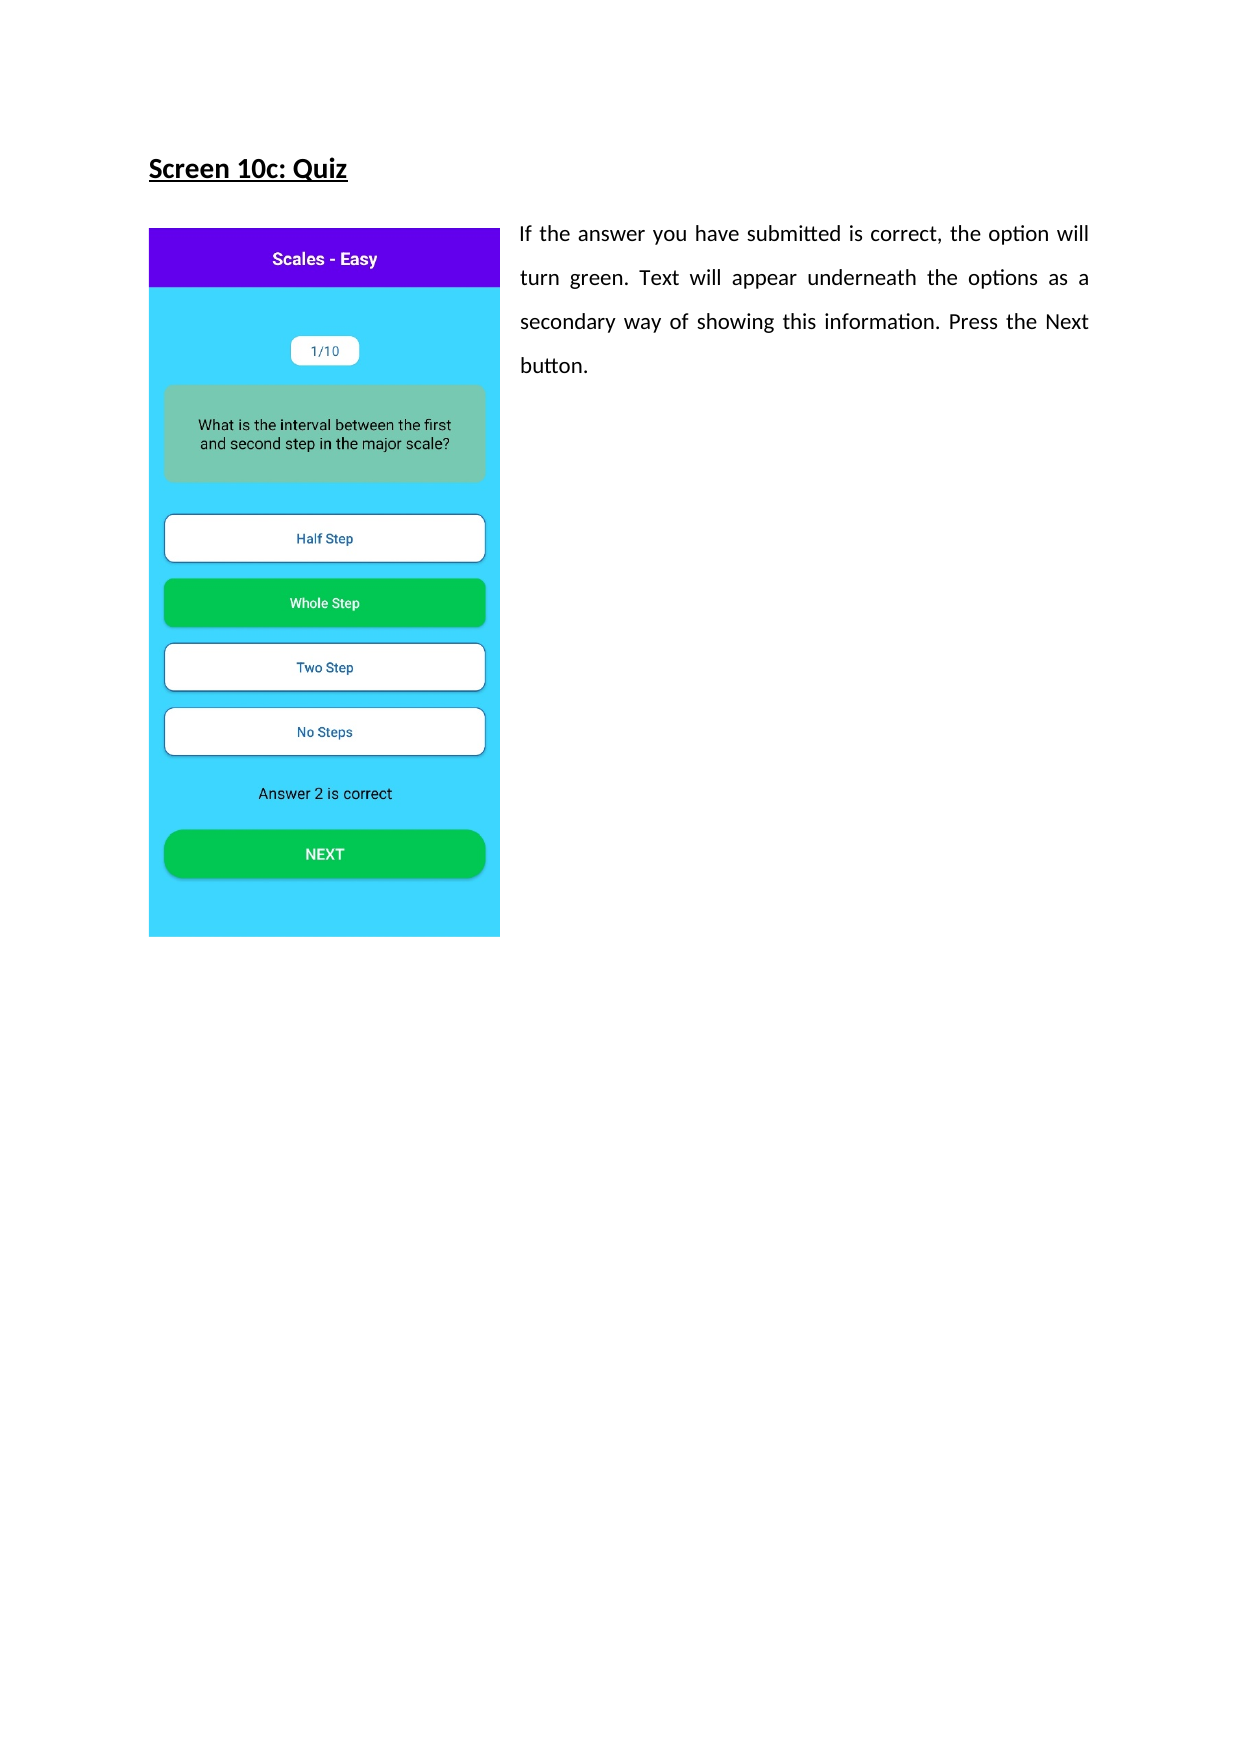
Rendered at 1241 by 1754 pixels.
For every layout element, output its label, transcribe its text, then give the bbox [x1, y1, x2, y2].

list Screen 10c: Quiz [148, 150, 1090, 186]
text If the answer you have submitted is correct, the option will turn green. Text will appear underneath the options as a secondary way of showing this information. Press the Next button. [148, 219, 1090, 379]
picture [148, 228, 500, 937]
